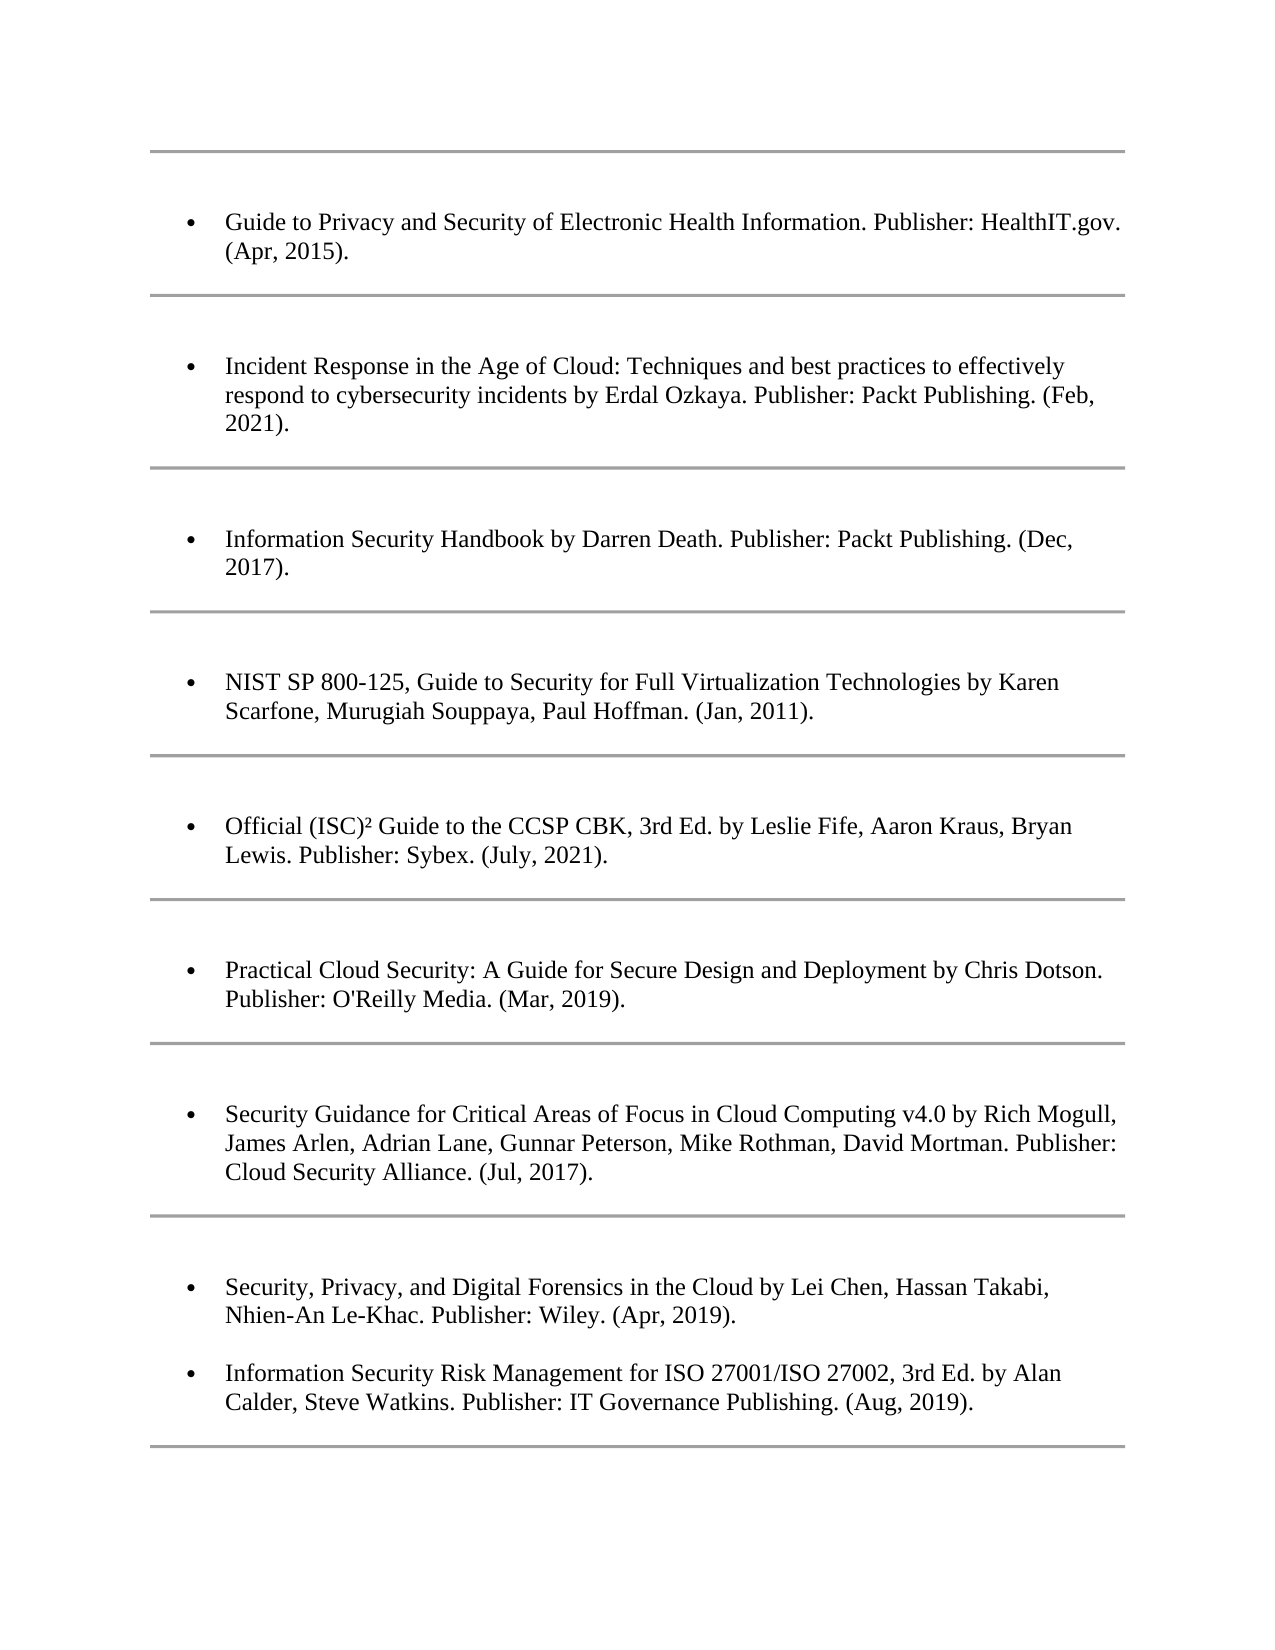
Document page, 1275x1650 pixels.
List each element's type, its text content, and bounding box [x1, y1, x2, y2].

list Information Security Risk Management for ISO 27001/ISO 27002, 3rd Ed. by Alan Calder, Steve Watkins. Publisher: IT Governance Publishing. (Aug, 2019). [187, 1358, 1125, 1416]
list Official (ISC)² Guide to the CCSP CBK, 3rd Ed. by Leslie Fife, Aaron Kraus, Bryan Lewis. Publisher: Sybex. (July, 2021). [187, 811, 1125, 869]
list Guide to Privacy and Security of Electronic Health Information. Publisher: HealthIT.gov. (Apr, 2015). [187, 207, 1125, 265]
list Information Security Handbook by Darren Death. Publisher: Packt Publishing. (Dec, 2017). [187, 524, 1125, 581]
list NIST SP 800-125, Guide to Security for Full Virtualization Technologies by Karen Scarfone, Murugiah Souppaya, Paul Hoffman. (Jan, 2011). [187, 667, 1125, 725]
list Incident Response in the Age of Cloud: Techniques and best practices to effectively respond to cybersecurity incidents by Erdal Ozkaya. Publisher: Packt Publishing. (Feb, 2021). [187, 351, 1125, 437]
list Security, Privacy, and Digital Forensics in the Cloud by Lei Chen, Hassan Takabi, Nhien-An Le-Khac. Publisher: Wiley. (Apr, 2019). [187, 1272, 1125, 1329]
list Security Guidance for Critical Areas of Focus in Cloud Computing v4.0 by Rich Mogull, James Arlen, Adrian Lane, Gunnar Peterson, Mike Rothman, David Mortman. Publisher: Cloud Security Alliance. (Jul, 2017). [187, 1099, 1125, 1185]
list Practical Cloud Security: A Guide for Secure Design and Deployment by Chris Dotson. Publisher: O'Reilly Media. (Mar, 2019). [187, 955, 1125, 1013]
